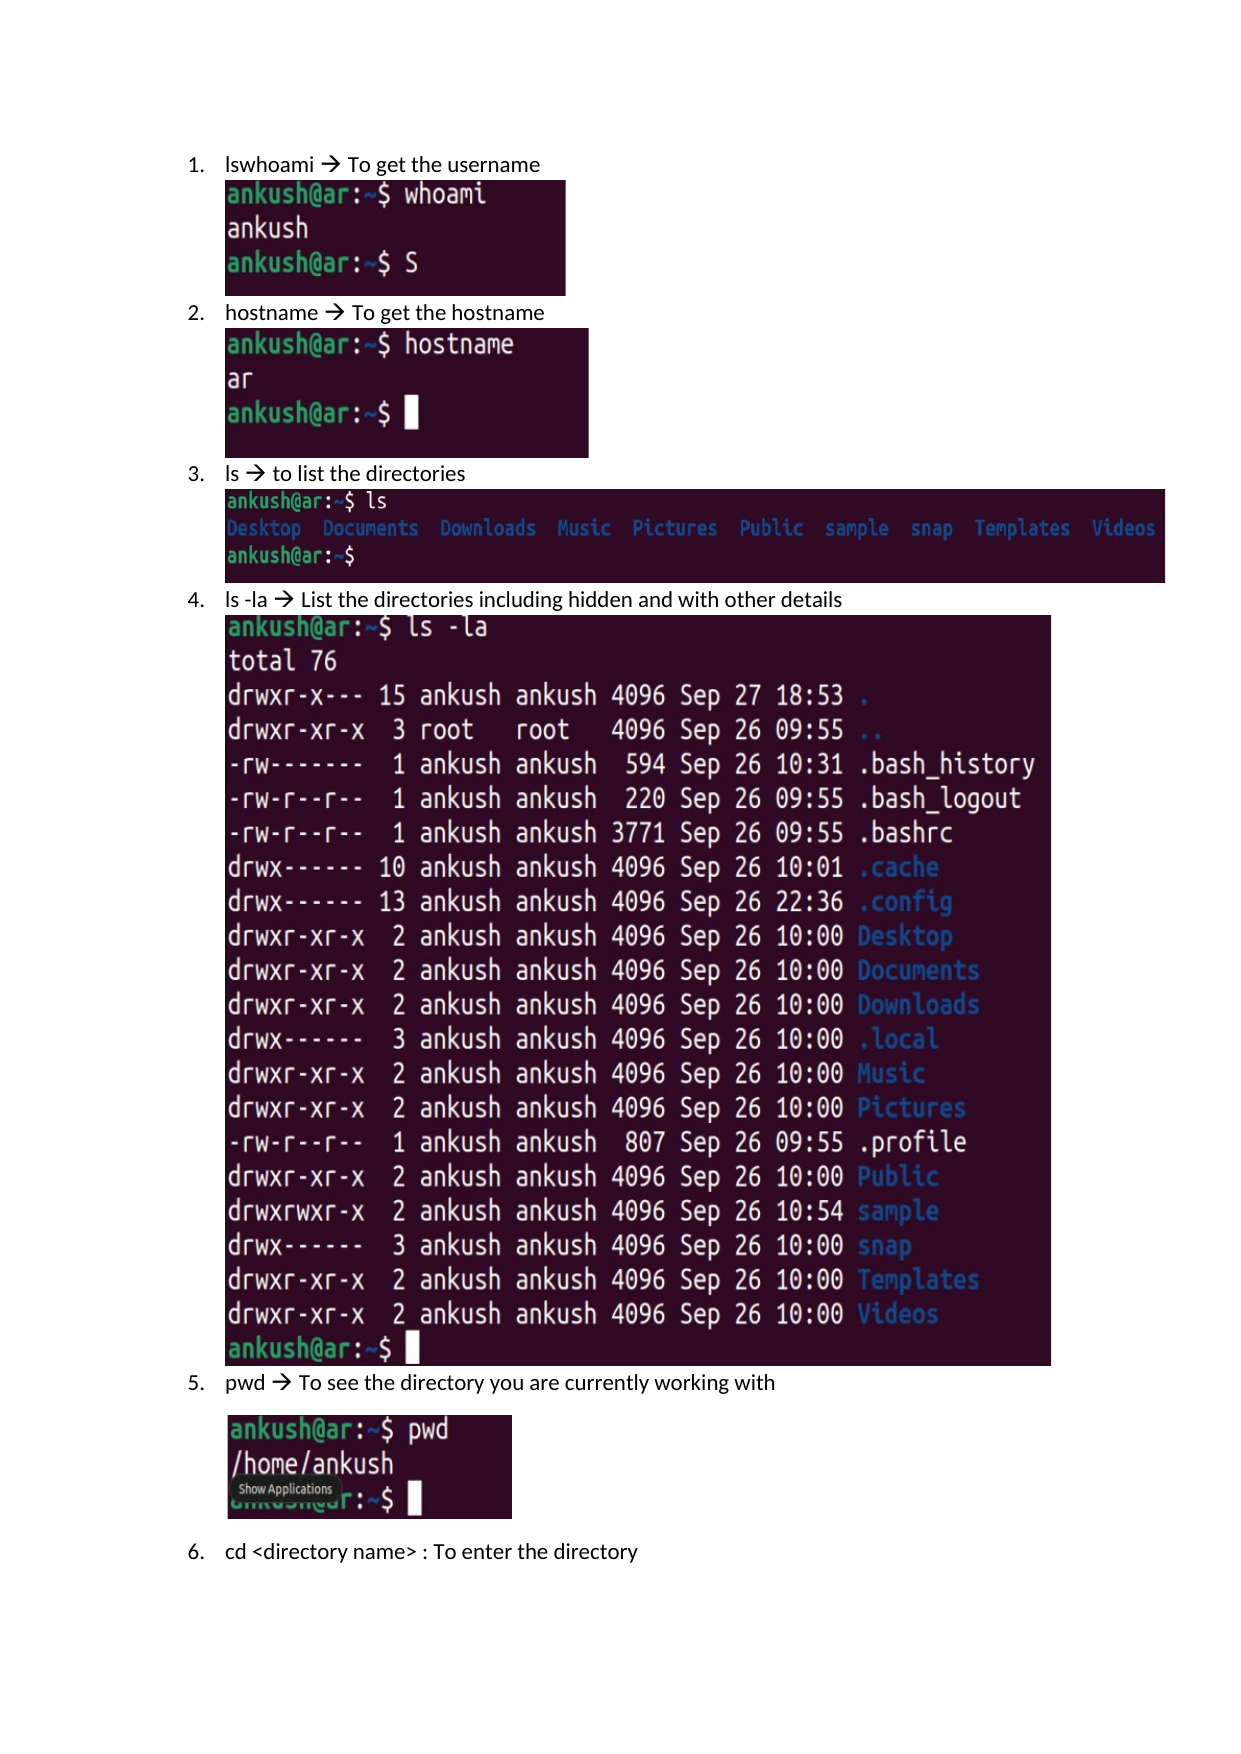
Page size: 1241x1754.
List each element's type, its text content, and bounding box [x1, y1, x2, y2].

picture [225, 180, 566, 296]
picture [225, 489, 1166, 583]
picture [225, 615, 1052, 1366]
list pwd To see the directory you are currently working with [187, 1368, 1090, 1396]
picture [227, 1415, 512, 1519]
list hostname To get the hostname [187, 298, 1090, 326]
picture [225, 328, 589, 458]
list cd <directory name> : To enter the directory [187, 1537, 1090, 1565]
list lswhoami To get the username [187, 150, 1090, 178]
